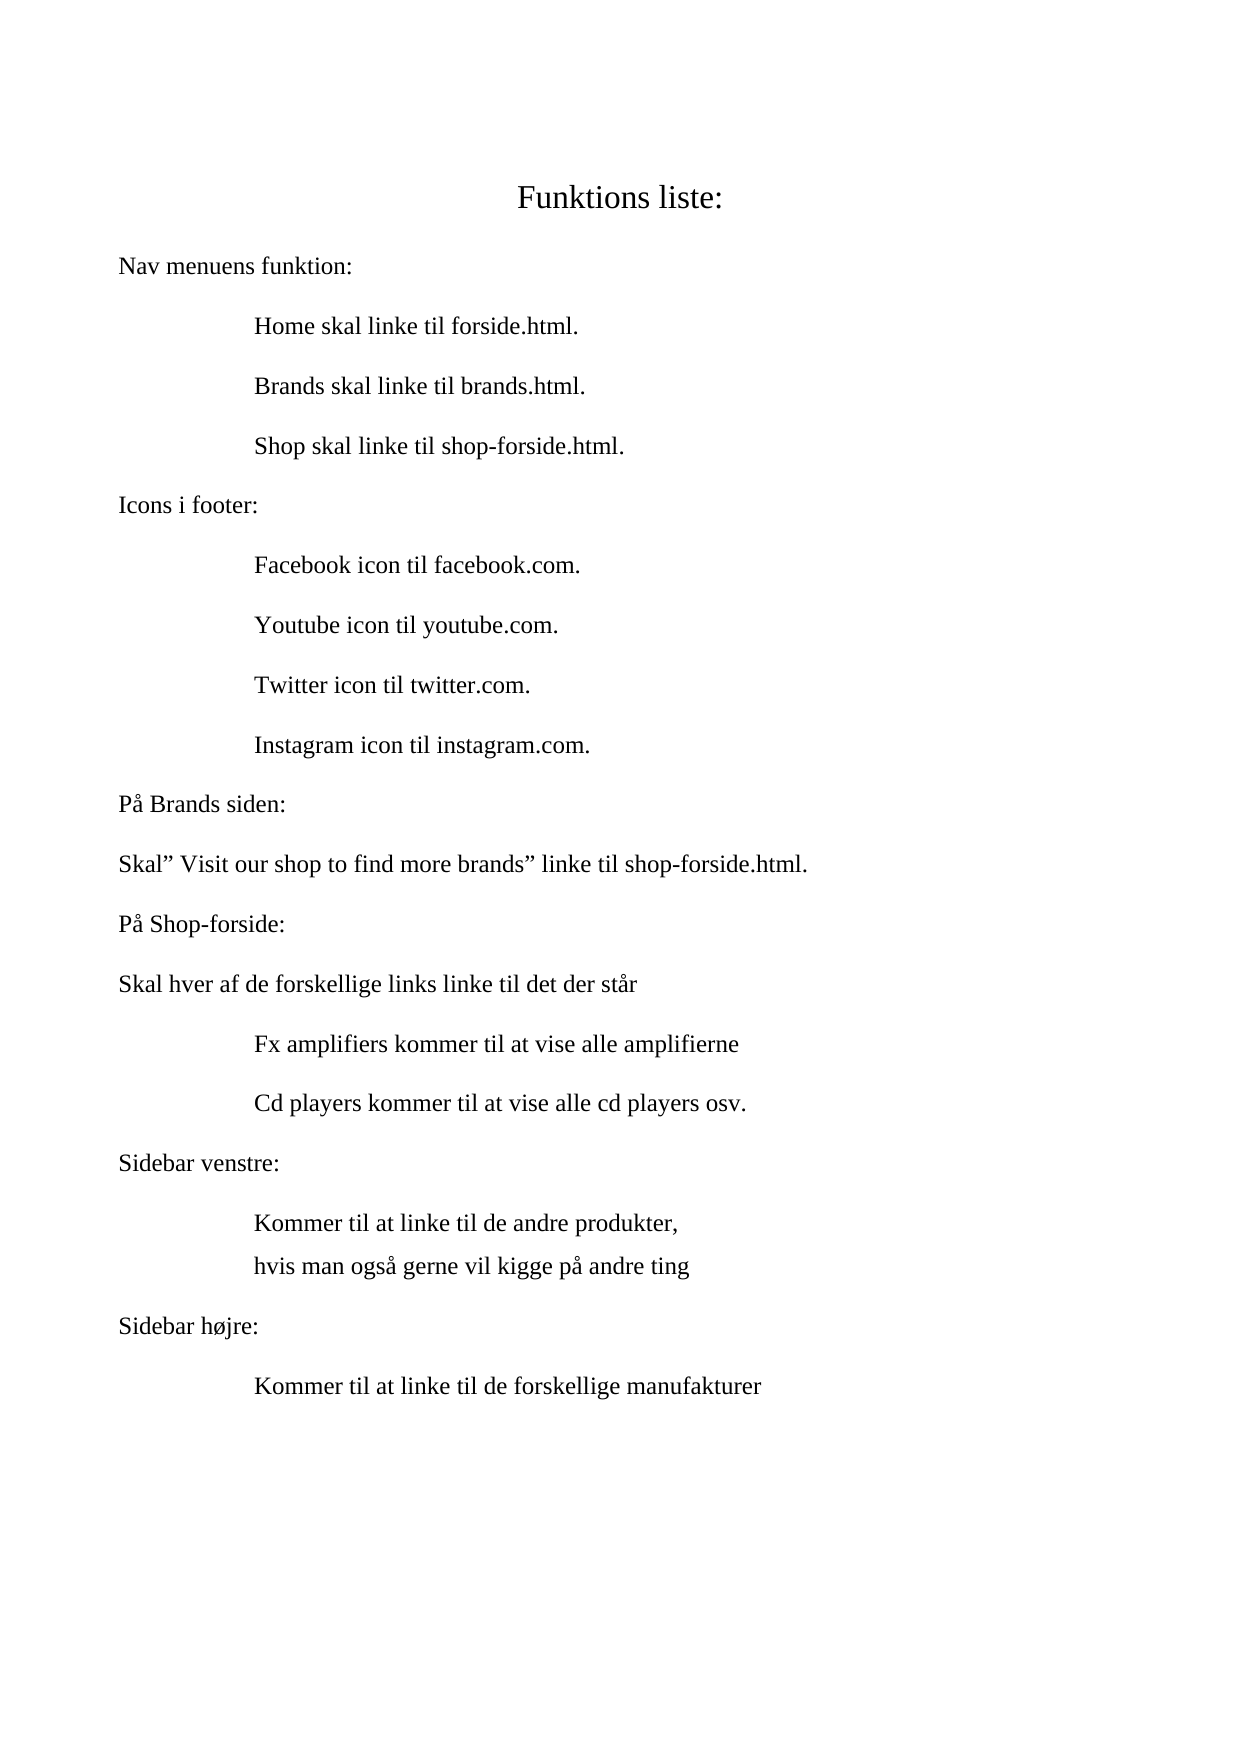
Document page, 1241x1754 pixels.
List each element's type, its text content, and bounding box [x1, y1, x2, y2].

text Funktions liste: [118, 177, 1122, 216]
text Sidebar højre: [118, 1311, 1122, 1340]
text Fx amplifiers kommer til at vise alle amplifierne [118, 1029, 1122, 1057]
text På Shop-forside: [118, 909, 1122, 938]
text Shop skal linke til shop-forside.html. [118, 431, 1122, 459]
text Sidebar venstre: [118, 1148, 1122, 1177]
text Nav menuens funktion: [118, 251, 1122, 280]
text Home skal linke til forside.html. [118, 311, 1122, 340]
text Youtube icon til youtube.com. [118, 610, 1122, 639]
text Icons i footer: [118, 491, 1122, 519]
text Kommer til at linke til de andre produkter, hvis man også gerne vil kigge på andre ting [253, 1208, 1122, 1280]
text Cd players kommer til at vise alle cd players osv. [118, 1088, 1122, 1117]
text Facebook icon til facebook.com. [118, 550, 1122, 579]
text Brands skal linke til brands.html. [118, 371, 1122, 400]
text Skal” Visit our shop to find more brands” linke til shop-forside.html. [118, 849, 1122, 878]
text Skal hver af de forskellige links linke til det der står [118, 969, 1122, 998]
text På Brands siden: [118, 789, 1122, 818]
text Twitter icon til twitter.com. [118, 670, 1122, 699]
text Instagram icon til instagram.com. [118, 730, 1122, 758]
text Kommer til at linke til de forskellige manufakturer [118, 1371, 1122, 1399]
